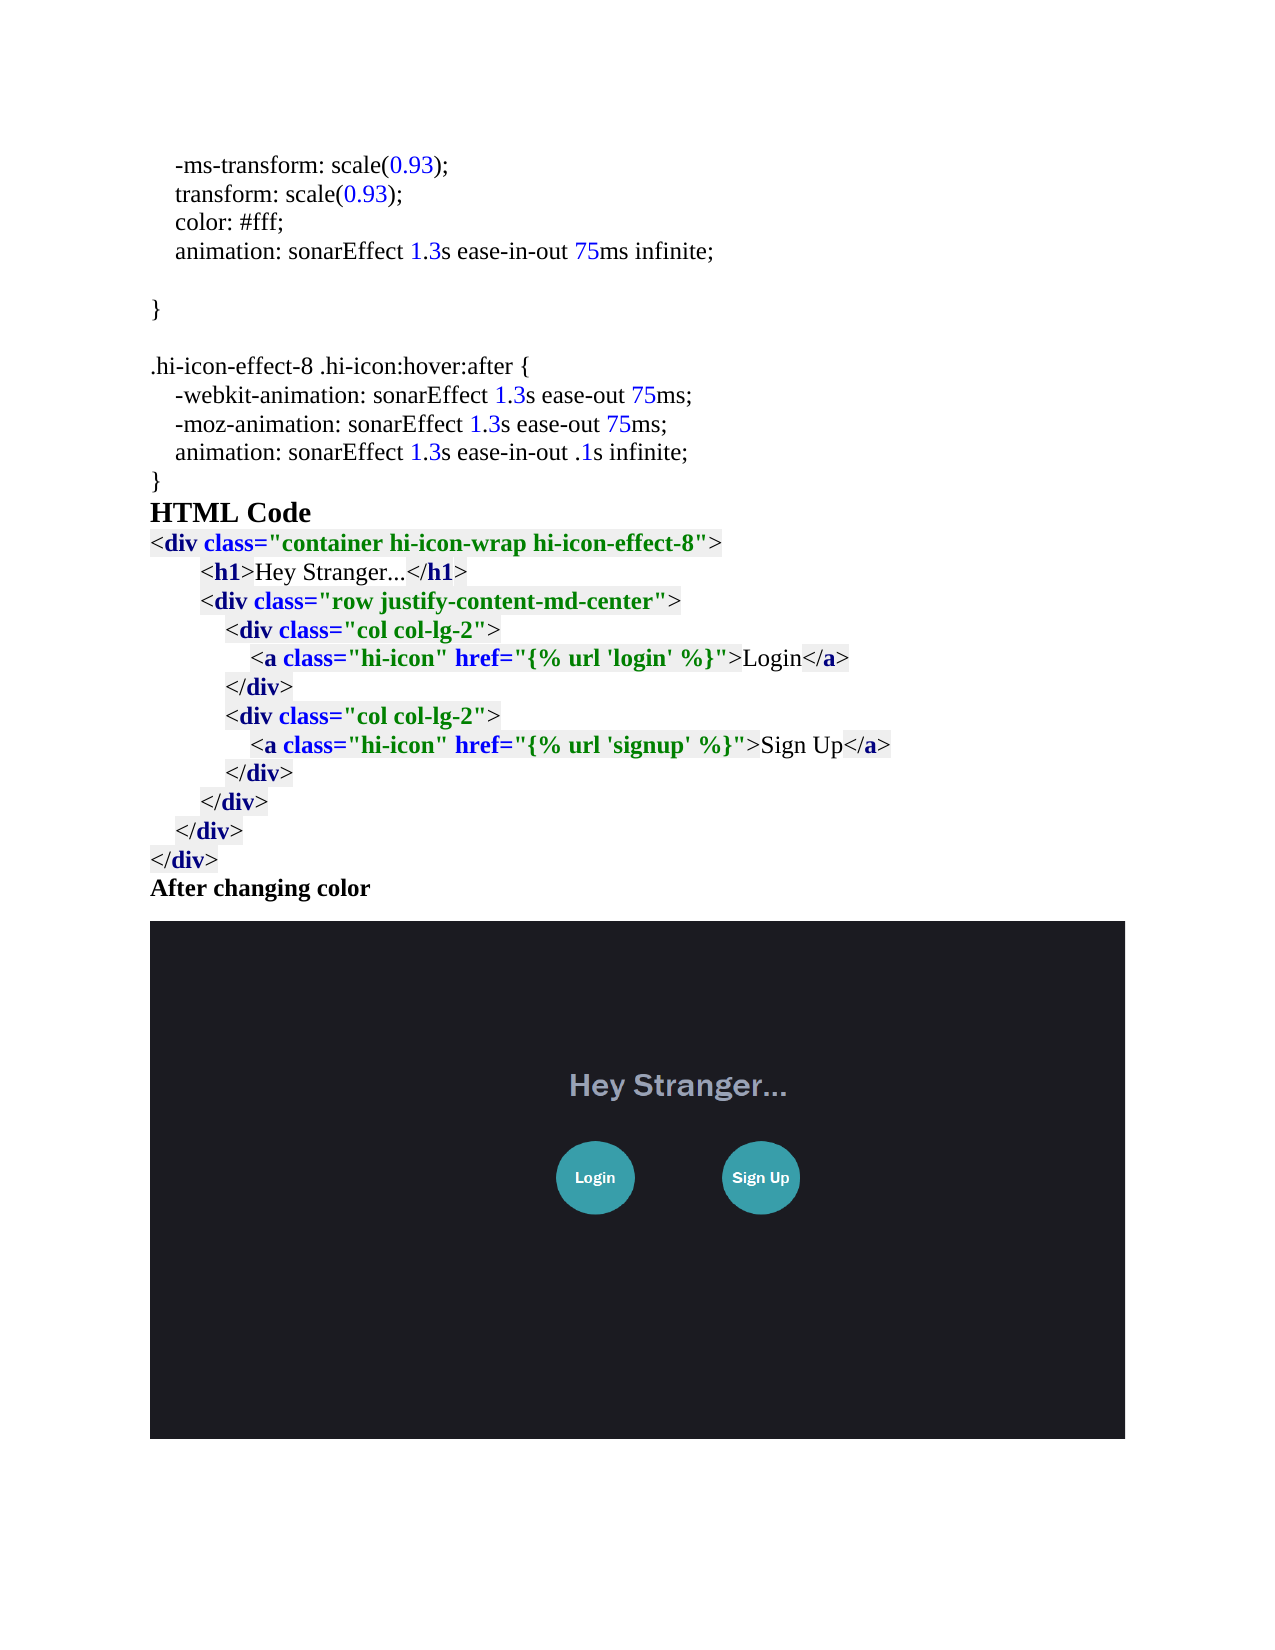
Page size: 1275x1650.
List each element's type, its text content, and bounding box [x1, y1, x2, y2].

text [150, 150, 1125, 495]
text After changing color [150, 873, 1125, 902]
text <div class="container hi-icon-wrap hi-icon-effect-8"> <h1>Hey Stranger...</h1> <div class="row justify-content-md-center"> <div class="col col-lg-2"> <a class="hi-icon" href="{% url 'login' %}">Login</a> </div> <div class="col col-lg-2"> <a class="hi-icon" href="{% url 'signup' %}">Sign Up</a> </div> </div> </div> </div> [150, 528, 1125, 873]
picture [150, 921, 1125, 1439]
text HTML Code [150, 495, 1125, 528]
